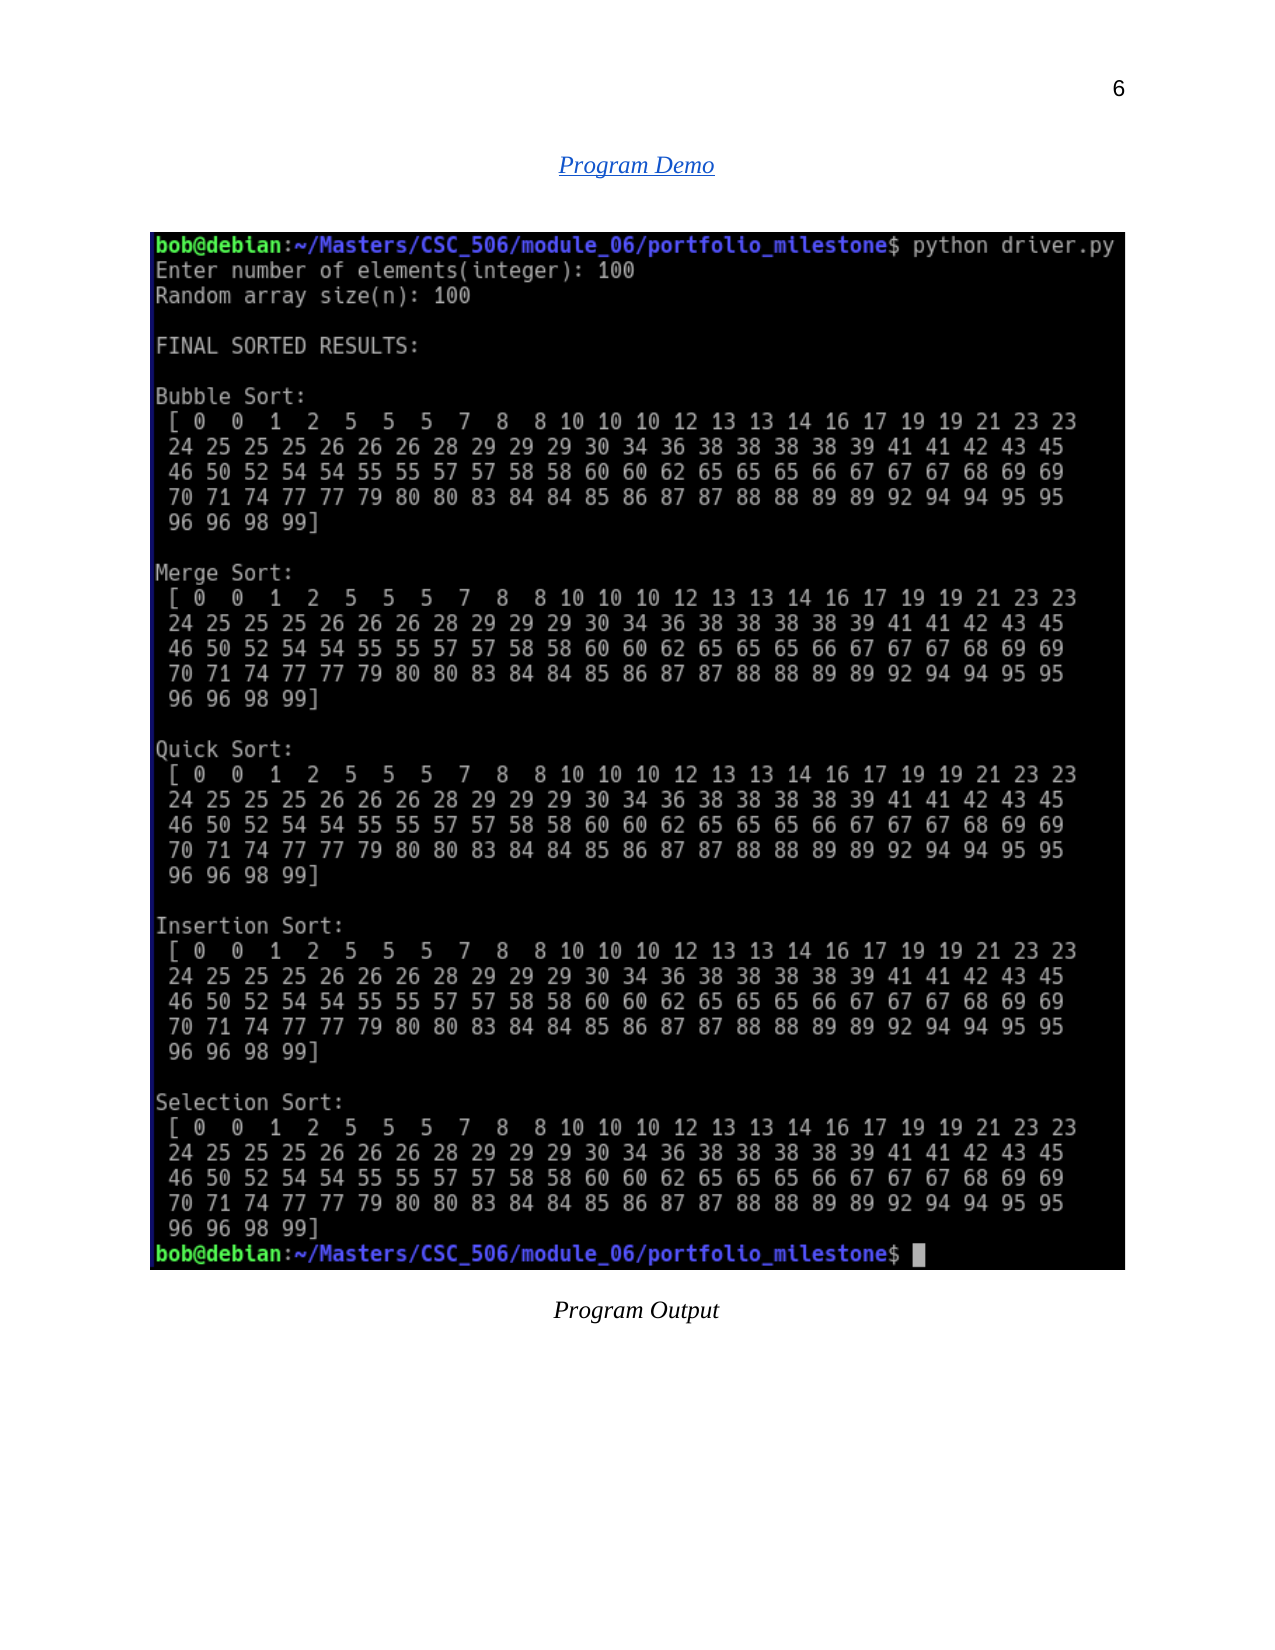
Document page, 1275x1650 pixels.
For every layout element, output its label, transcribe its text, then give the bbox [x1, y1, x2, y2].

text Program Output [150, 1295, 1125, 1324]
text Program Demo [150, 150, 1125, 179]
picture [150, 232, 1125, 1270]
